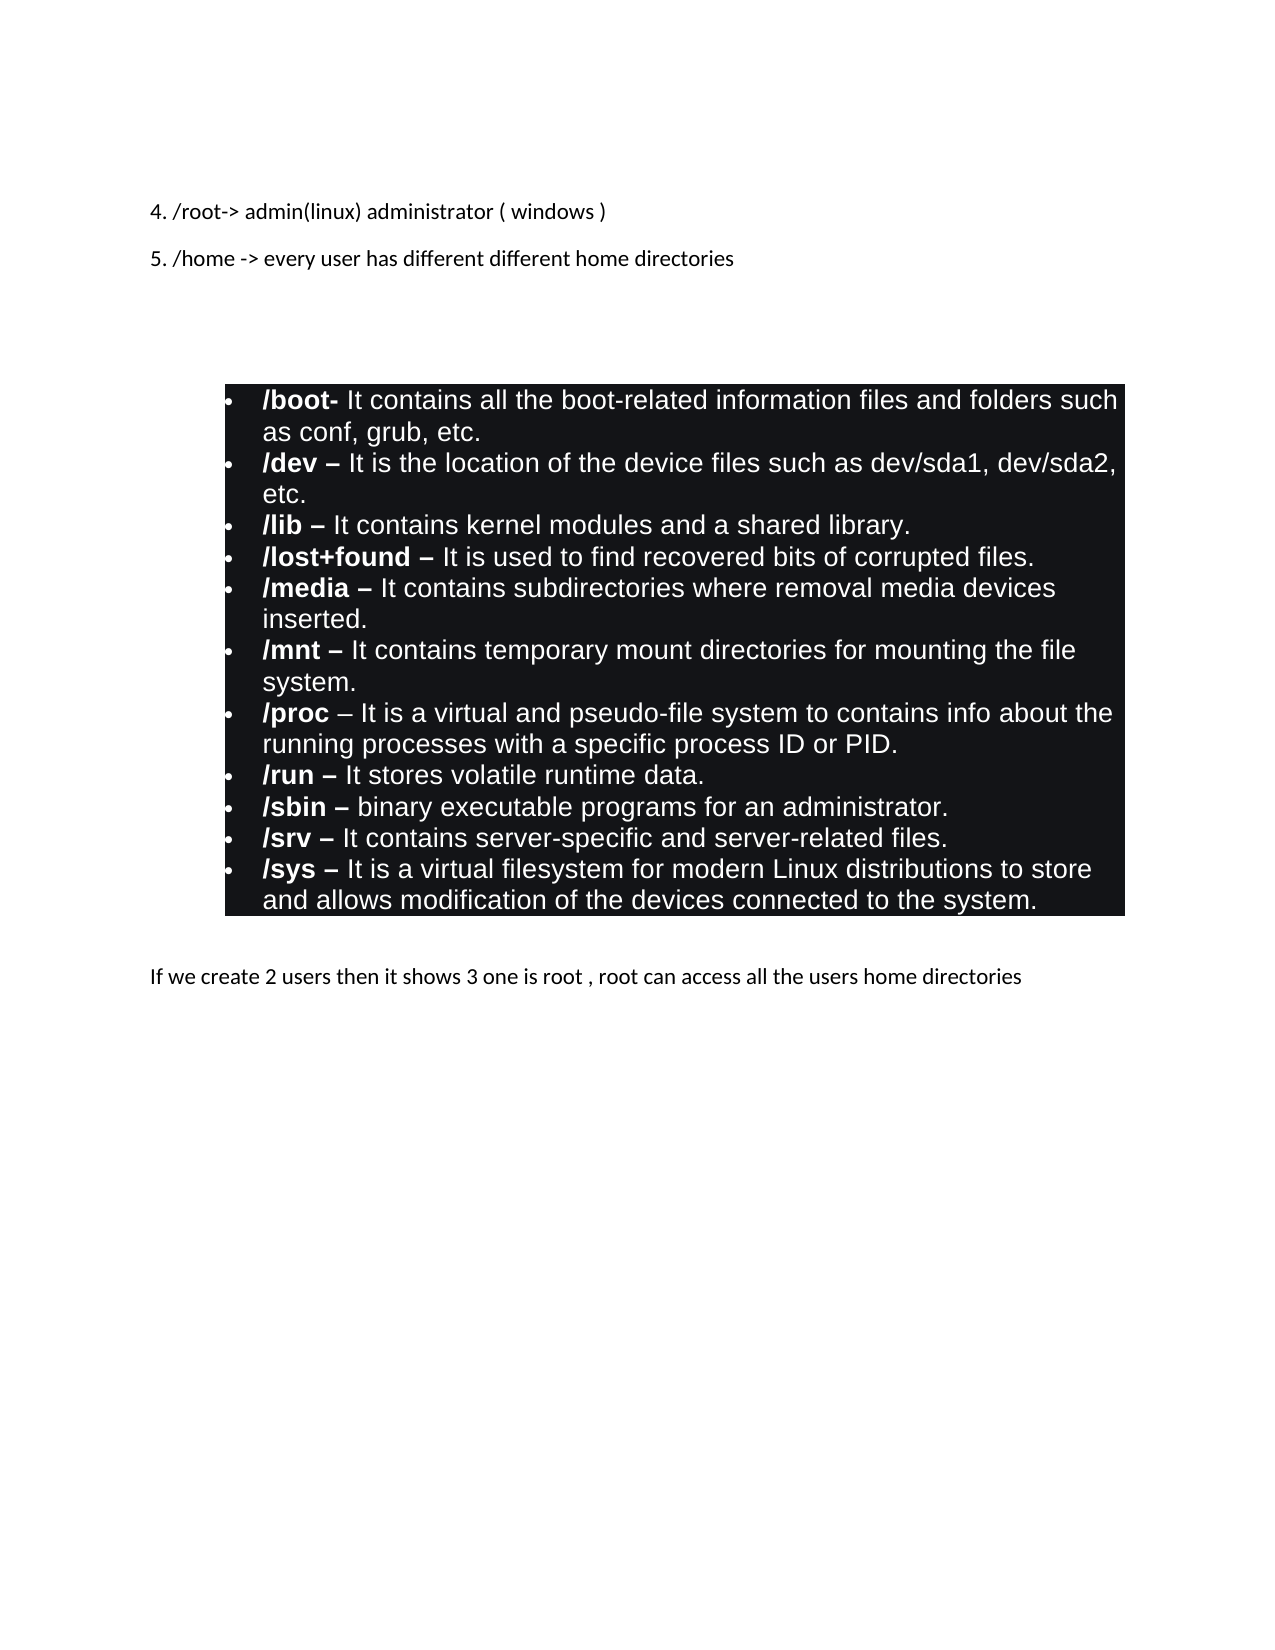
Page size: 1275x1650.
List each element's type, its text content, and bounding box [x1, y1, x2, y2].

list /run – It stores volatile runtime data. [225, 759, 1125, 791]
list /sys – It is a virtual filesystem for modern Linux distributions to store and allows modification of the devices connected to the system. [225, 853, 1125, 916]
list /proc – It is a virtual and pseudo-file system to contains info about the running processes with a specific process ID or PID. [225, 697, 1125, 759]
list /dev – It is the location of the device files such as dev/sda1, dev/sda2, etc. [225, 447, 1125, 509]
text 4. /root-> admin(linux) administrator ( windows ) [150, 197, 1125, 225]
list /sbin – binary executable programs for an administrator. [225, 791, 1125, 822]
list /lib – It contains kernel modules and a shared library. [225, 509, 1125, 541]
list /boot- It contains all the boot-related information files and folders such as conf, grub, etc. [225, 384, 1125, 447]
text If we create 2 users then it shows 3 one is root , root can access all the users home directories [150, 962, 1125, 991]
list /srv – It contains server-specific and server-related files. [225, 822, 1125, 853]
text 5. /home -> every user has different different home directories [150, 244, 1125, 272]
list /lost+found – It is used to find recovered bits of corrupted files. [225, 541, 1125, 572]
list /mnt – It contains temporary mount directories for mounting the file system. [225, 634, 1125, 697]
list /media – It contains subdirectories where removal media devices inserted. [225, 572, 1125, 634]
